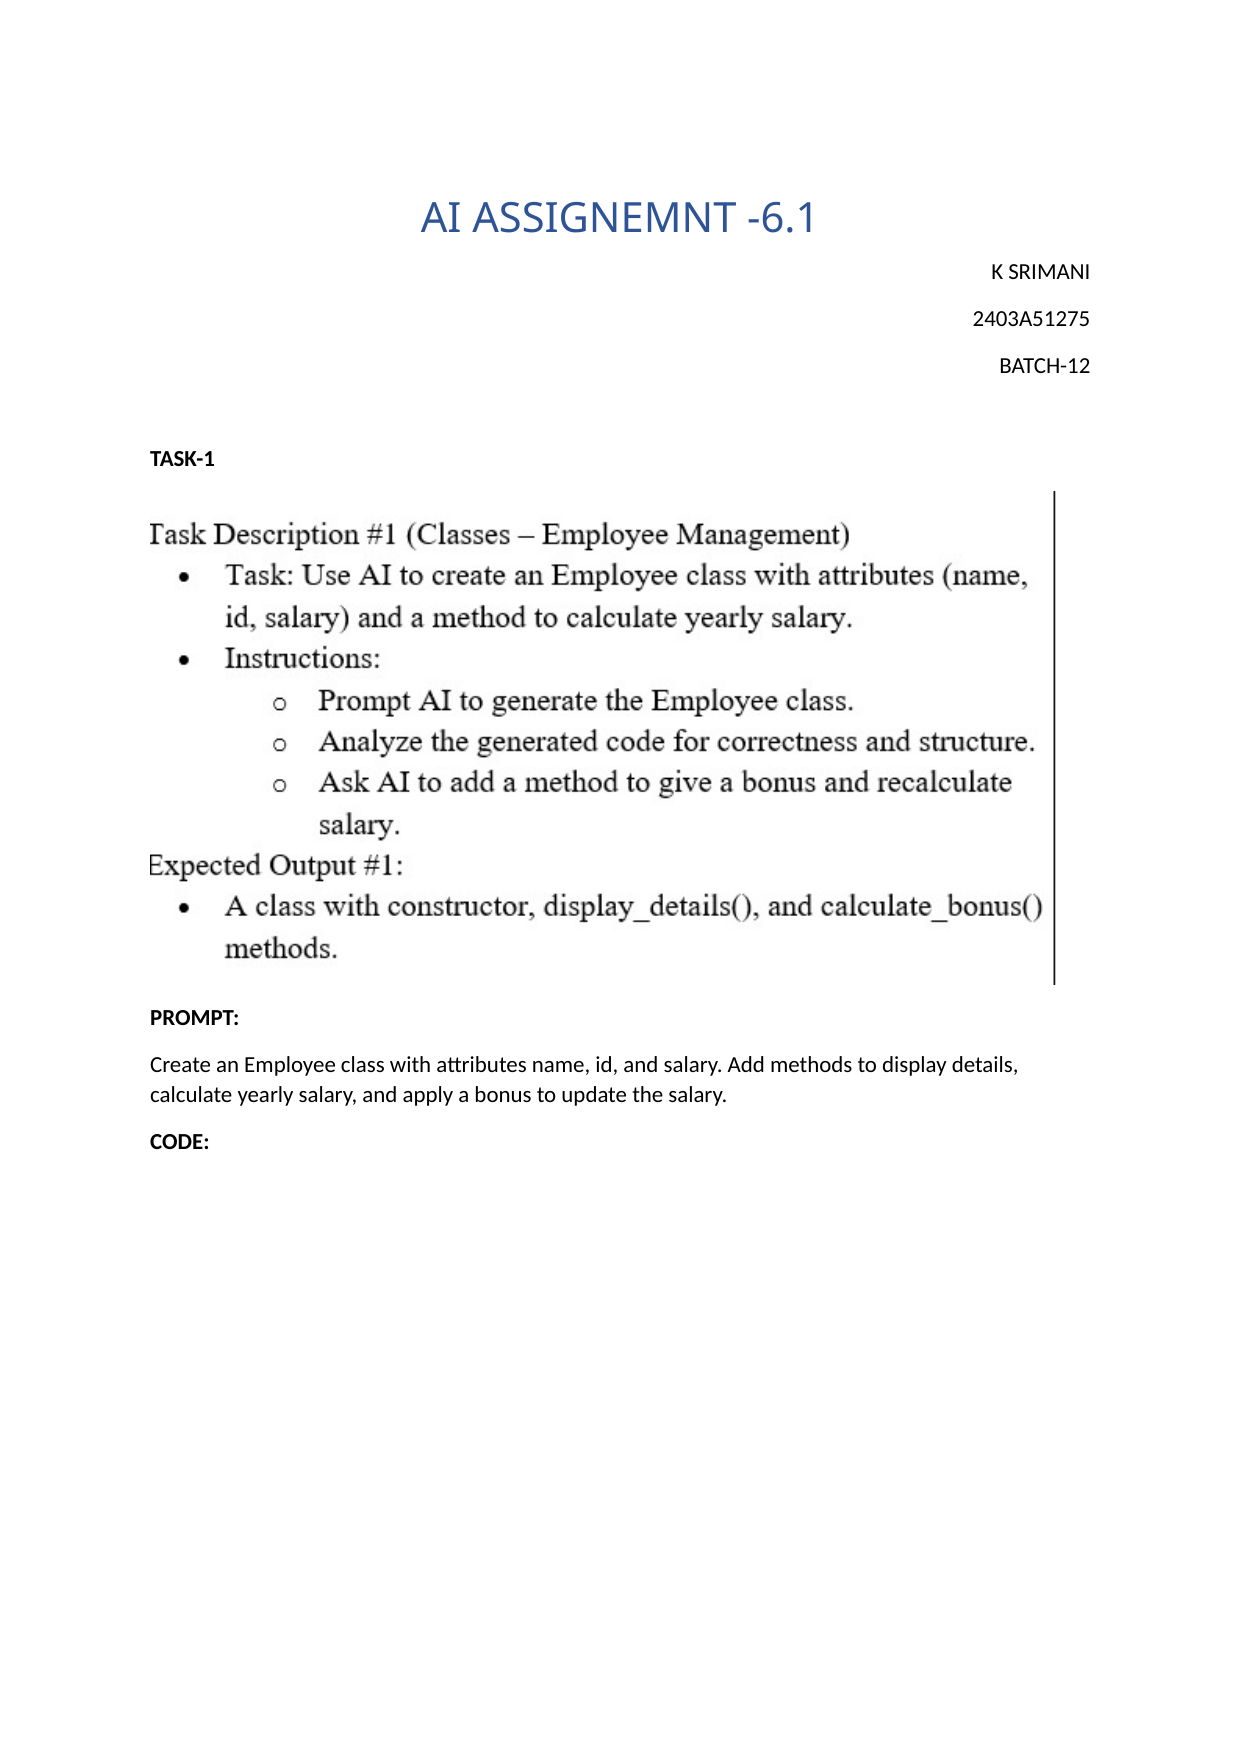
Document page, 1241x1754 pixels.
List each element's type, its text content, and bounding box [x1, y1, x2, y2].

text CODE: [150, 1127, 1090, 1155]
text PROMPT: [150, 1003, 1090, 1031]
text Create an Employee class with attributes name, id, and salary. Add methods to display details, calculate yearly salary, and apply a bonus to update the salary. [150, 1050, 1090, 1108]
text 2403A51275 [150, 304, 1090, 332]
picture [150, 491, 1082, 985]
text K SRIMANI [150, 257, 1090, 285]
text BATCH-12 [150, 351, 1090, 379]
text TASK-1 [150, 444, 1090, 473]
subtitle AI ASSIGNEMNT -6.1 [150, 187, 1090, 244]
